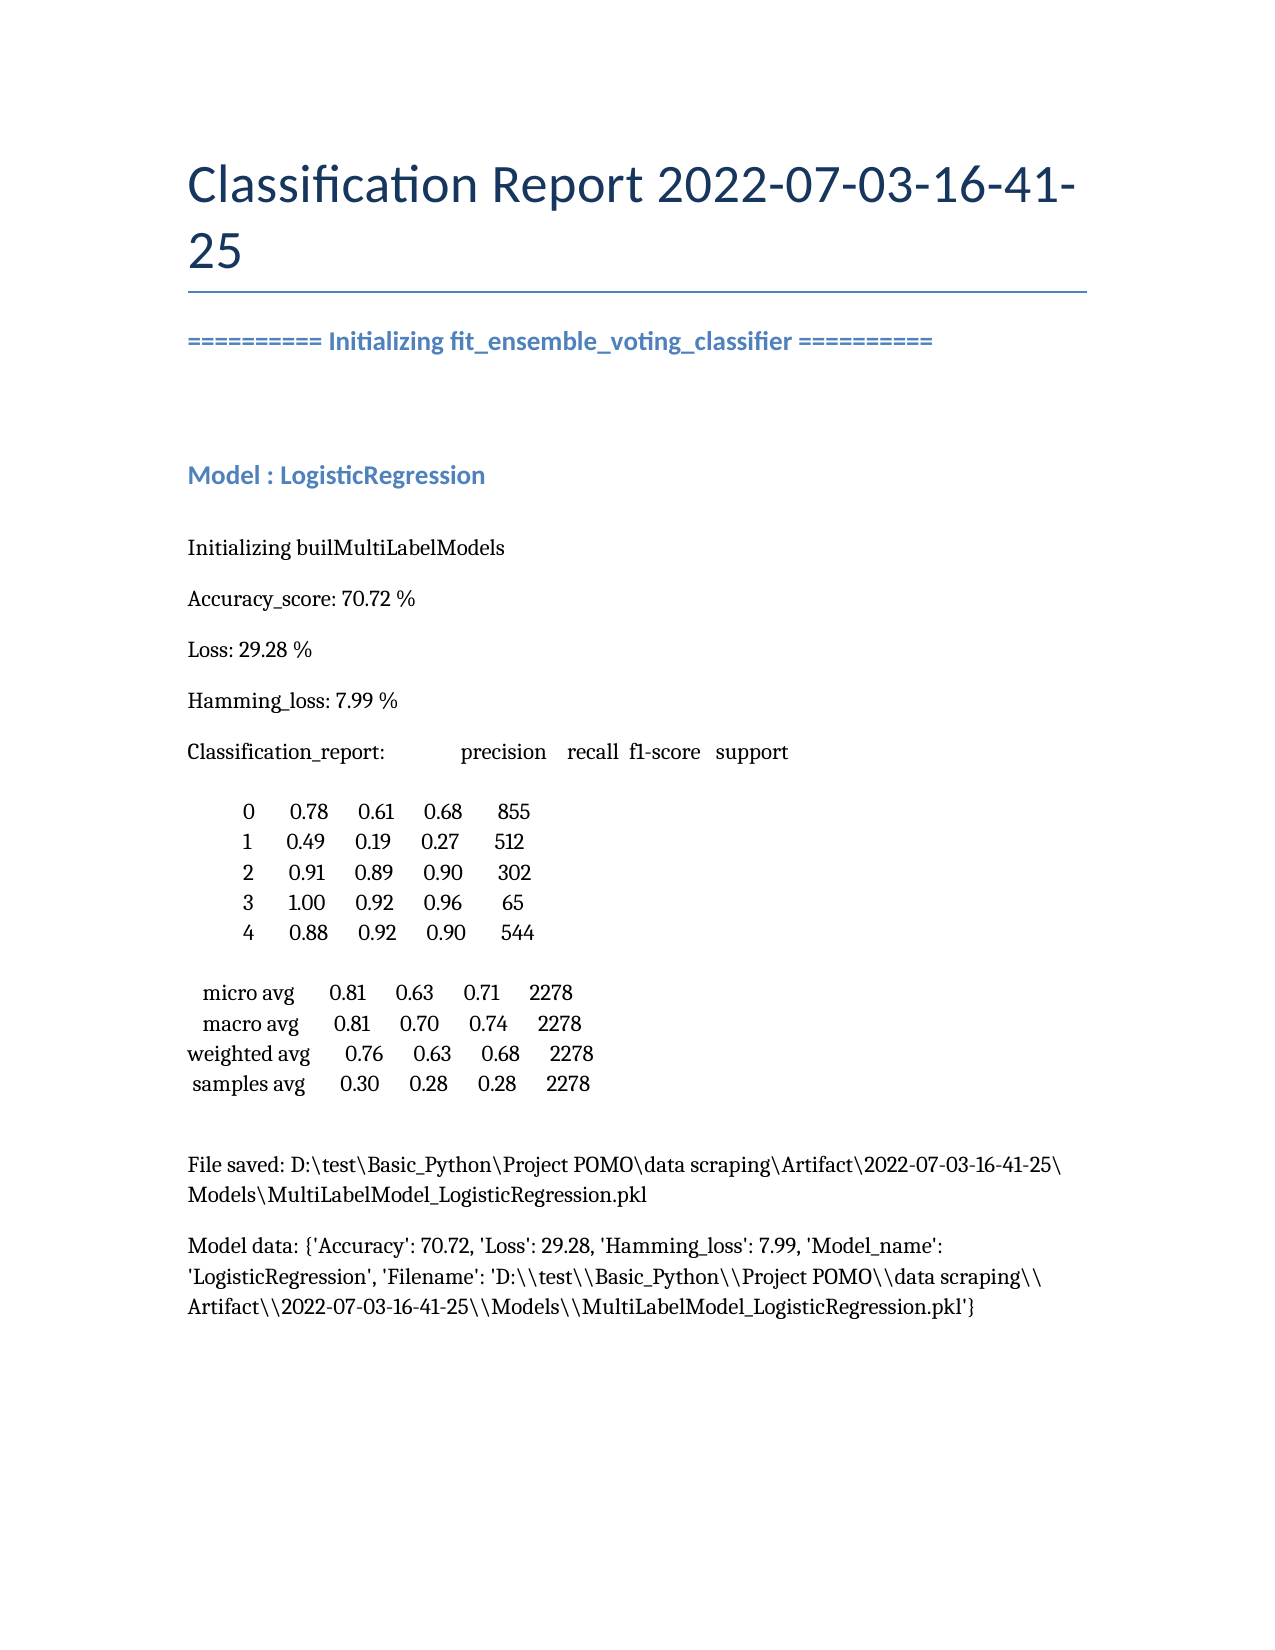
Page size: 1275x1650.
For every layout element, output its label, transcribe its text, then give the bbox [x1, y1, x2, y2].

text Model data: {'Accuracy': 70.72, 'Loss': 29.28, 'Hamming_loss': 7.99, 'Model_name': 'LogisticRegression', 'Filename': 'D:\\test\\Basic_Python\\Project POMO\\data scraping\\Artifact\\2022-07-03-16-41-25\\Models\\MultiLabelModel_LogisticRegression.pkl'} [187, 1233, 1087, 1381]
text Hamming_loss: 7.99 % [187, 687, 1087, 714]
text File saved: D:\test\Basic_Python\Project POMO\data scraping\Artifact\2022-07-03-16-41-25\Models\MultiLabelModel_LogisticRegression.pkl [187, 1152, 1087, 1209]
text Initializing builMultiLabelModels [187, 534, 1087, 561]
title Classification Report 2022-07-03-16-41-25 [187, 150, 1087, 293]
subtitle Model : LogisticRegression [187, 458, 1087, 529]
text Accuracy_score: 70.72 % [187, 585, 1087, 612]
subtitle ========== Initializing fit_ensemble_voting_classifier ========== [187, 324, 1087, 433]
text Loss: 29.28 % [187, 636, 1087, 663]
text Classification_report: precision recall f1-score support 0 0.78 0.61 0.68 855 1 0.49 0.19 0.27 512 2 0.91 0.89 0.90 302 3 1.00 0.92 0.96 65 4 0.88 0.92 0.90 544 micro avg 0.81 0.63 0.71 2278 macro avg 0.81 0.70 0.74 2278 weighted avg 0.76 0.63 0.68 2278 samples avg 0.30 0.28 0.28 2278 [187, 738, 1087, 1127]
